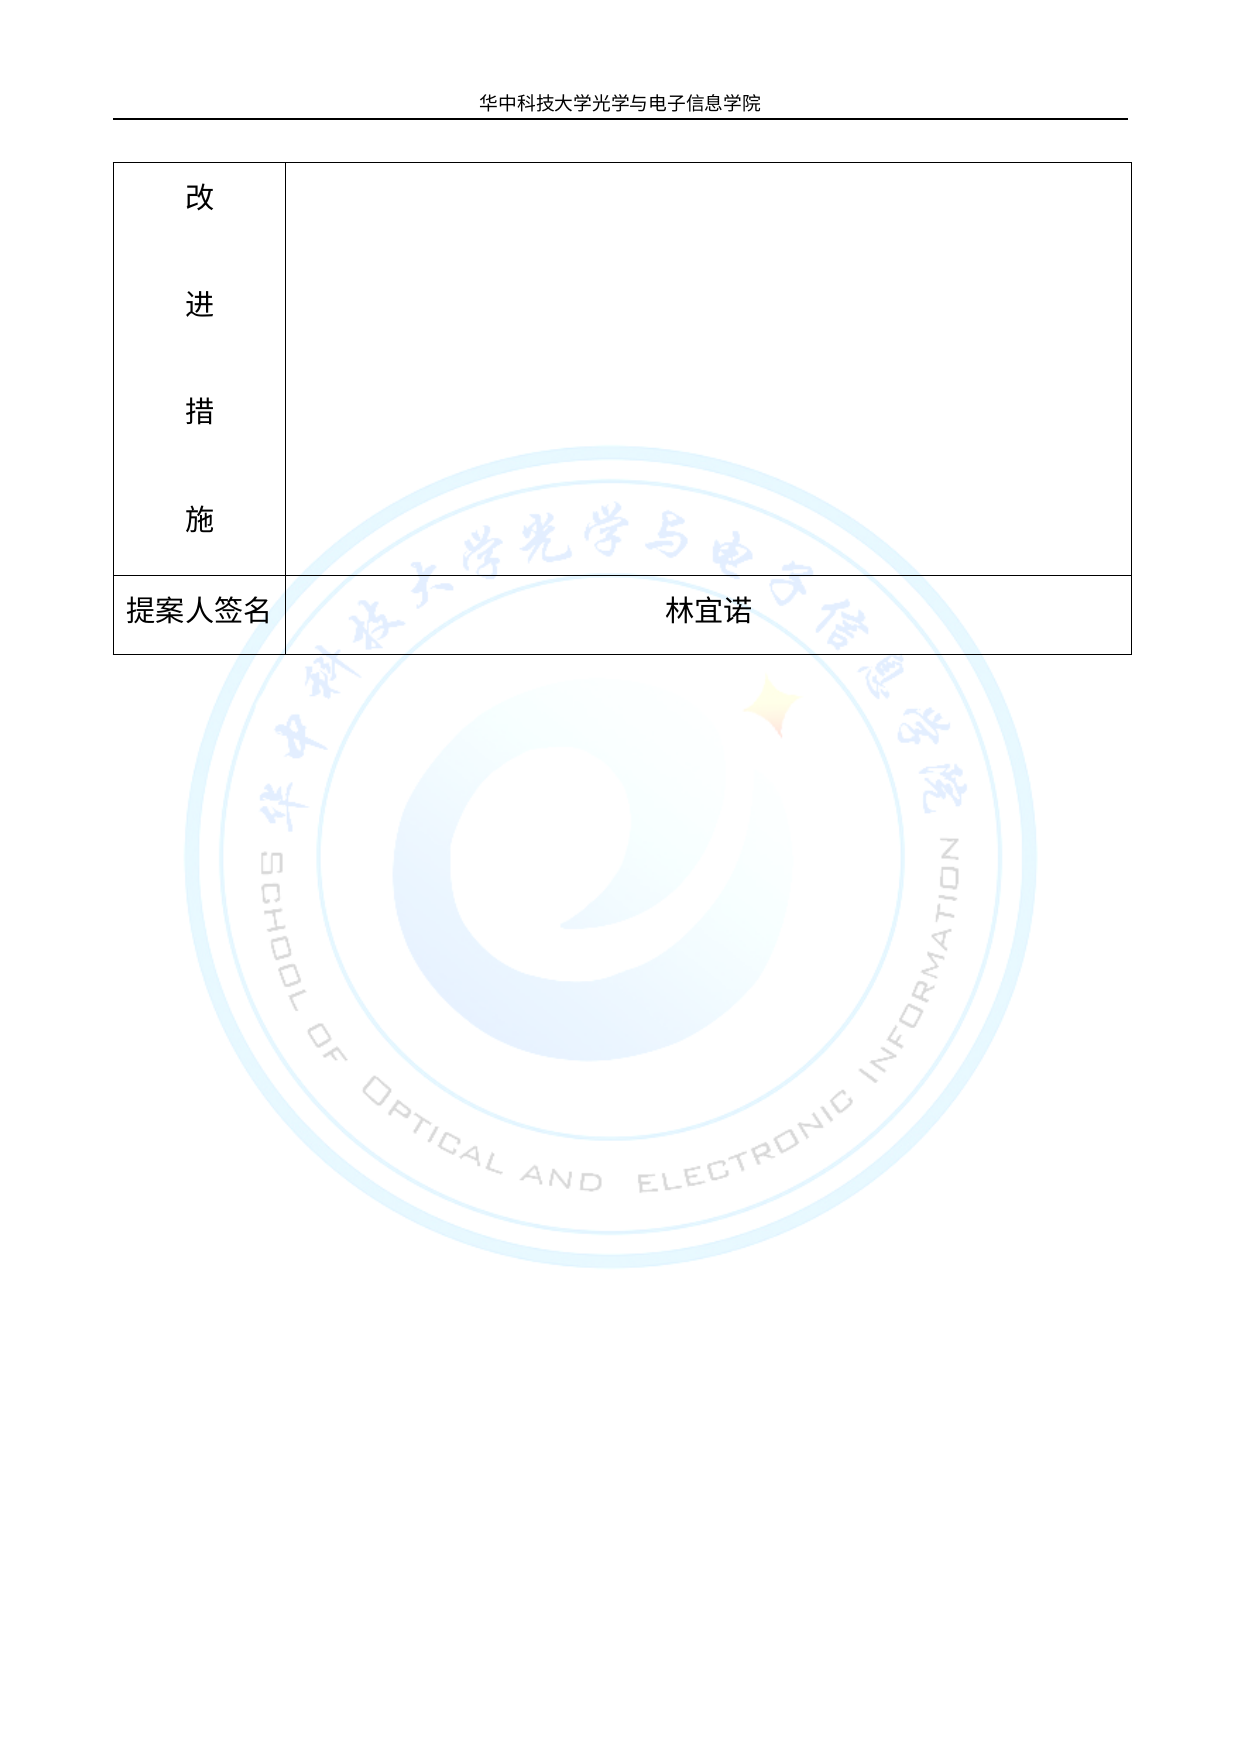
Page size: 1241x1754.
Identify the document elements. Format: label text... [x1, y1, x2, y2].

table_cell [286, 163, 1131, 575]
table_cell 建 议 及 改 进 措 施 [114, 163, 285, 575]
table_cell 提案人签名 [114, 576, 285, 653]
table_cell 林宜诺 [286, 576, 1131, 653]
